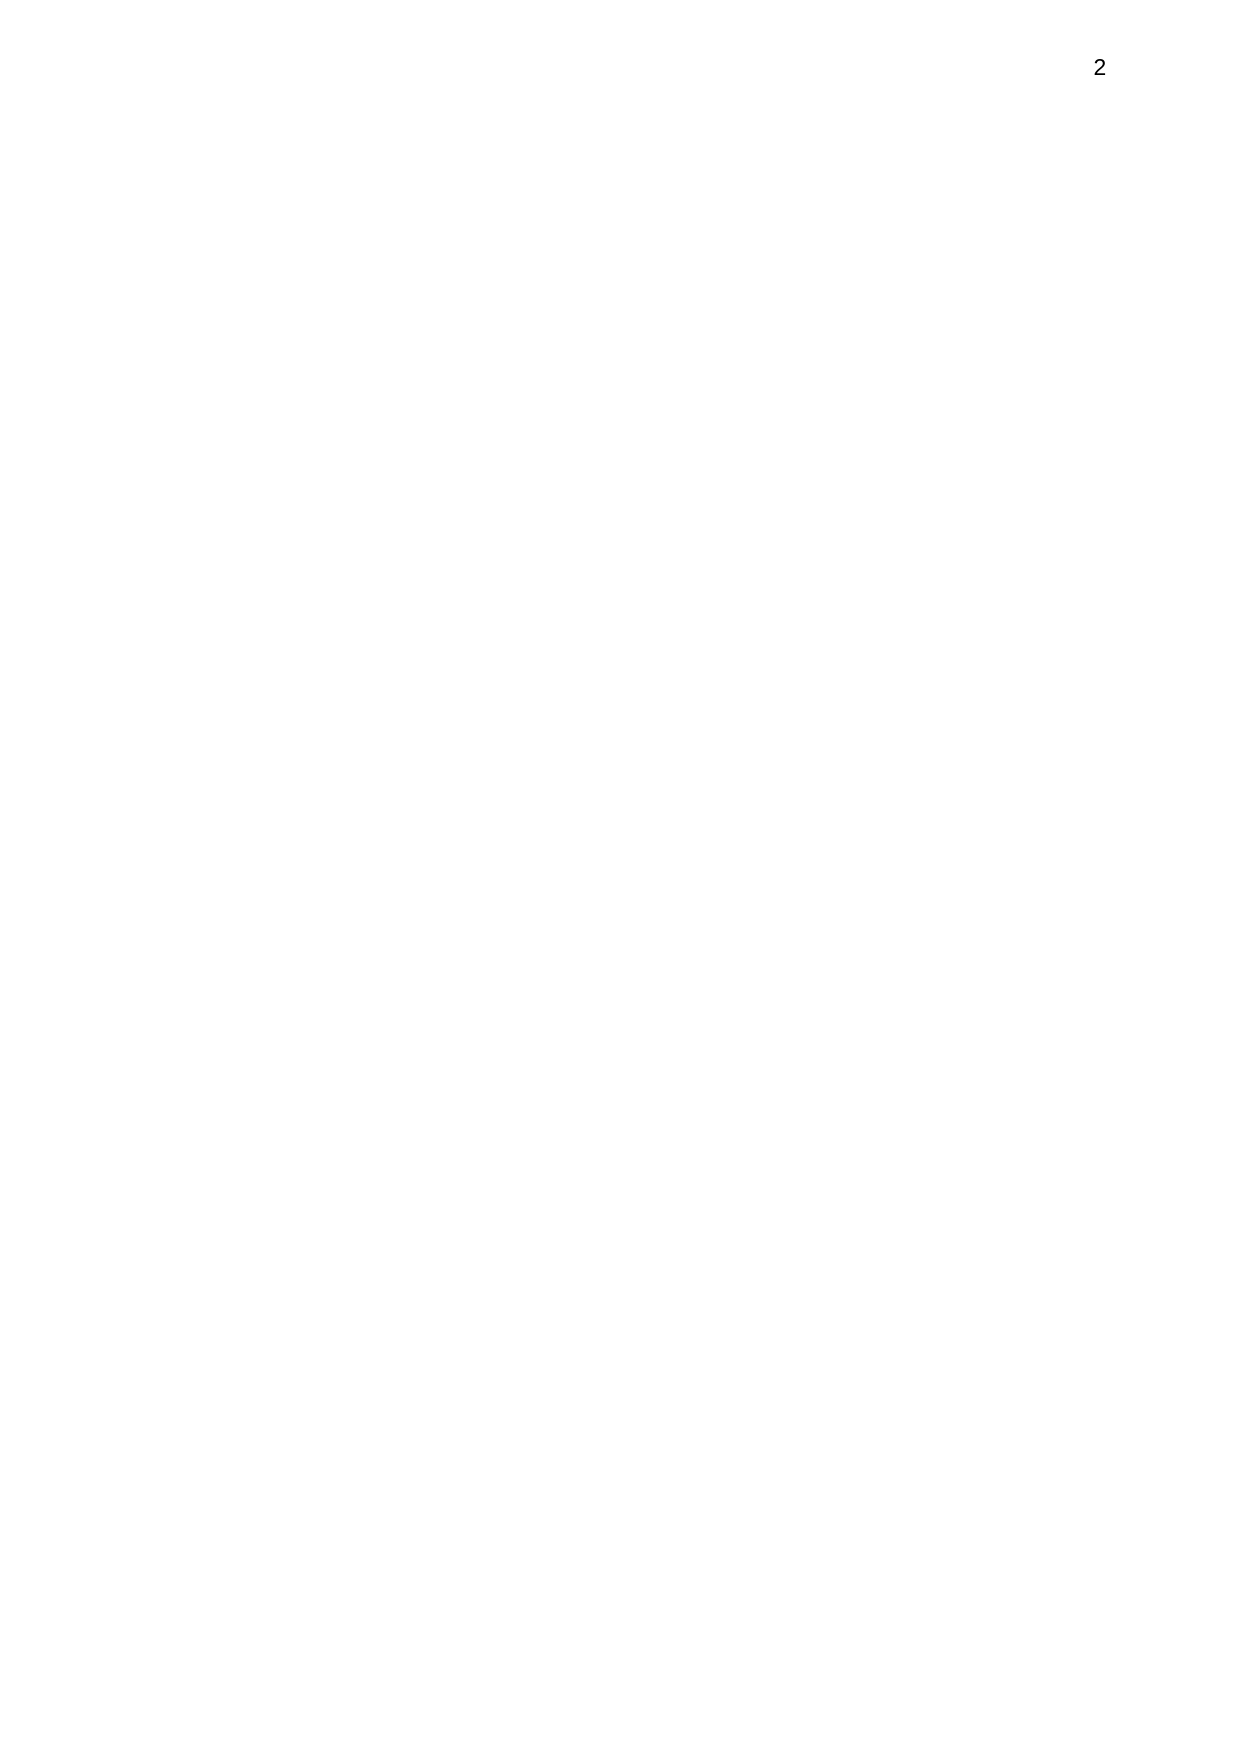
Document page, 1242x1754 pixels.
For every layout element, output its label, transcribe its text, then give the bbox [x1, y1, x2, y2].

text 2 [136, 54, 1106, 80]
